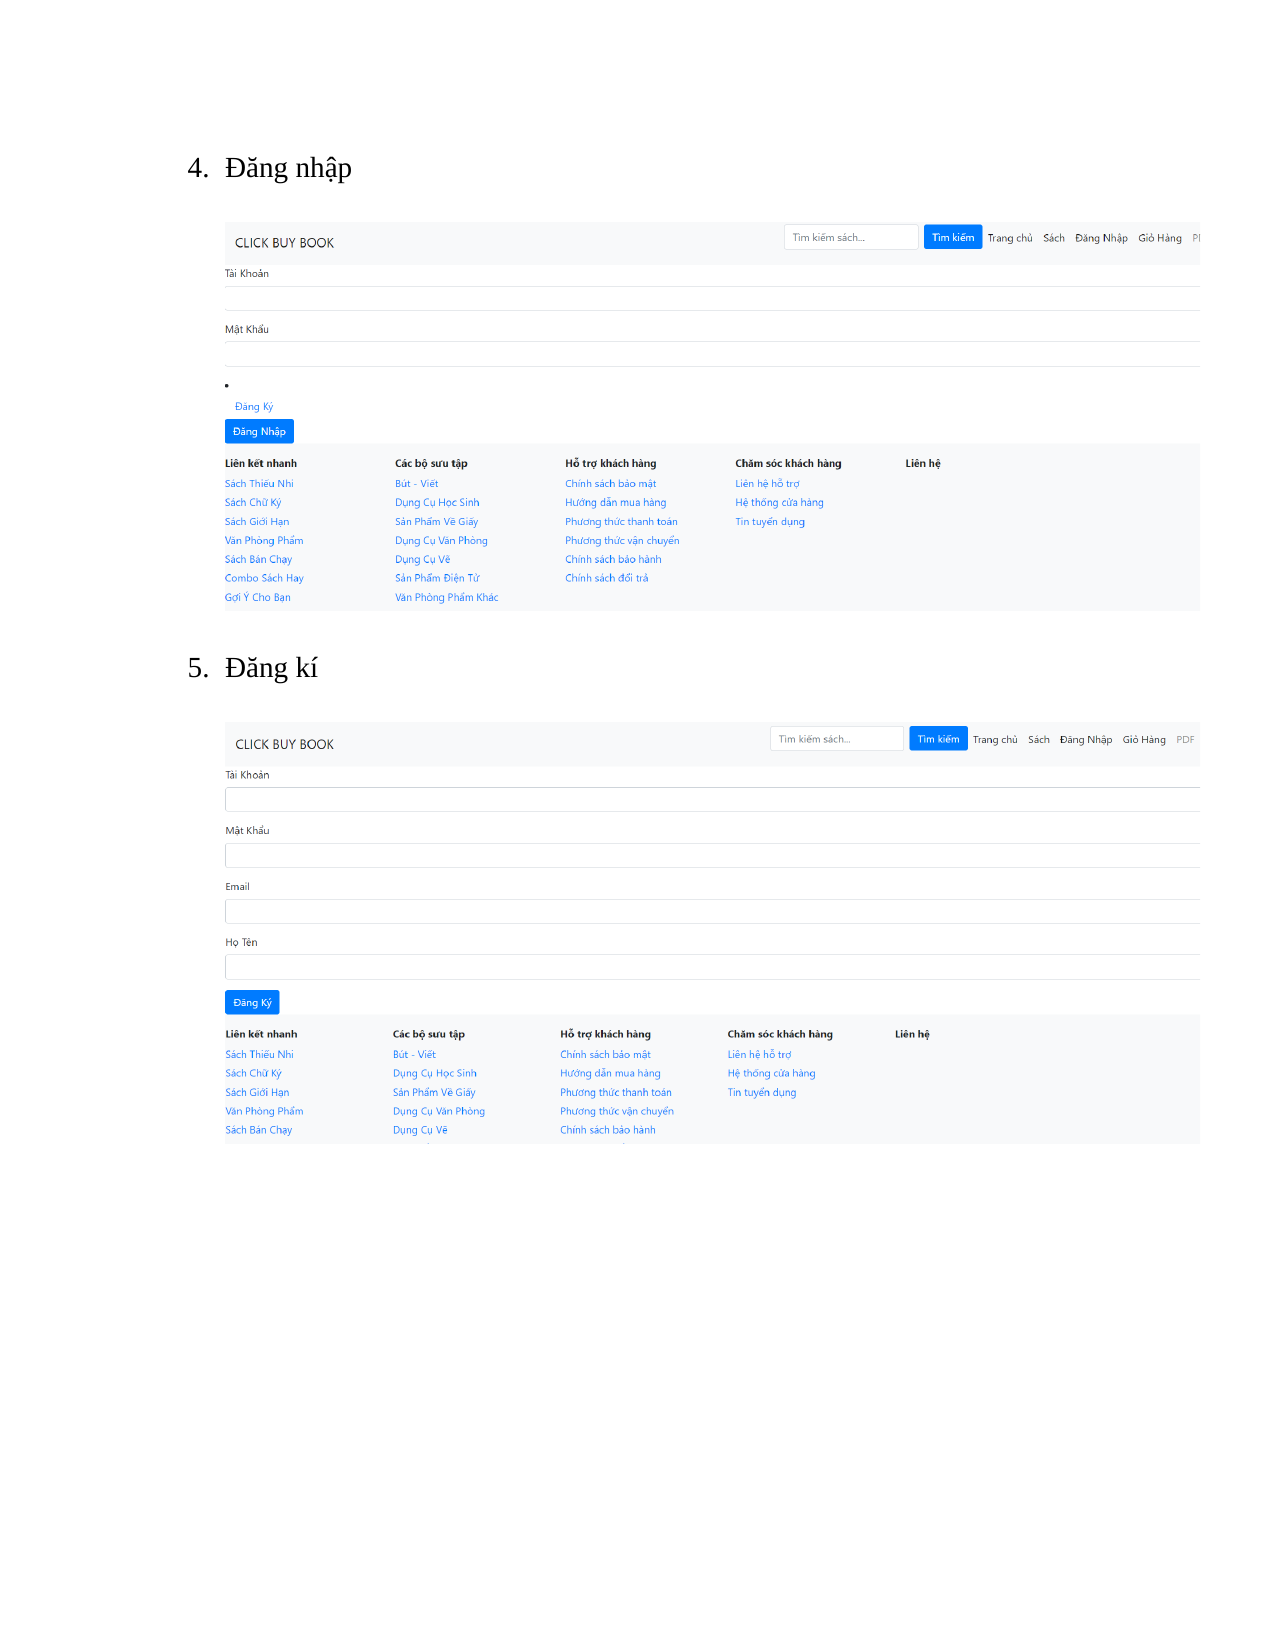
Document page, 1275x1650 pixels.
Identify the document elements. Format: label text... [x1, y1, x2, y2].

list Đăng kí [187, 650, 1125, 683]
list Đăng nhập [187, 150, 1125, 183]
picture [225, 222, 1200, 611]
picture [225, 722, 1200, 1144]
